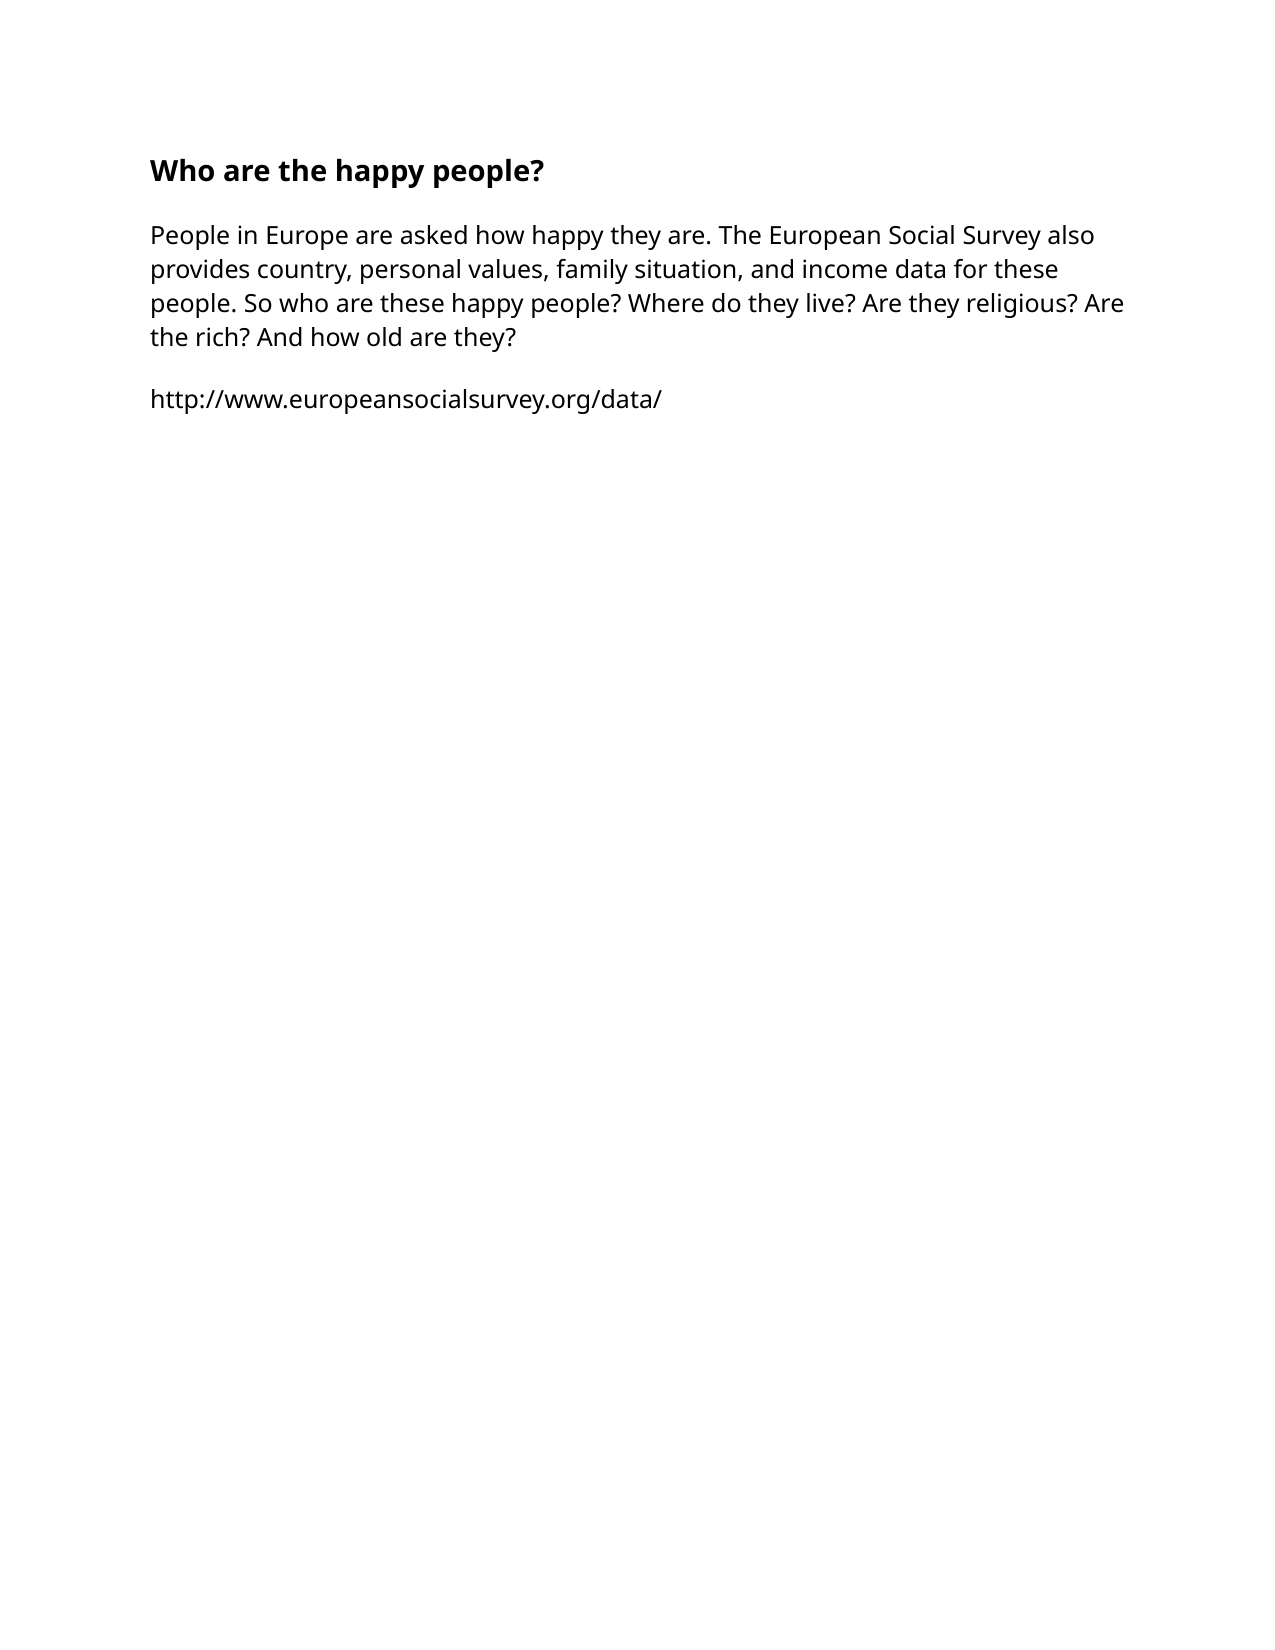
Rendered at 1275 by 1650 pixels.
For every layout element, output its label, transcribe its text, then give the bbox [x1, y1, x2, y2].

text Who are the happy people? [150, 150, 1125, 190]
text http://www.europeansocialsurvey.org/data/ [150, 383, 1125, 417]
text People in Europe are asked how happy they are. The European Social Survey also provides country, personal values, family situation, and income data for these people. So who are these happy people? Where do they live? Are they religious? Are the rich? And how old are they? [150, 218, 1125, 355]
